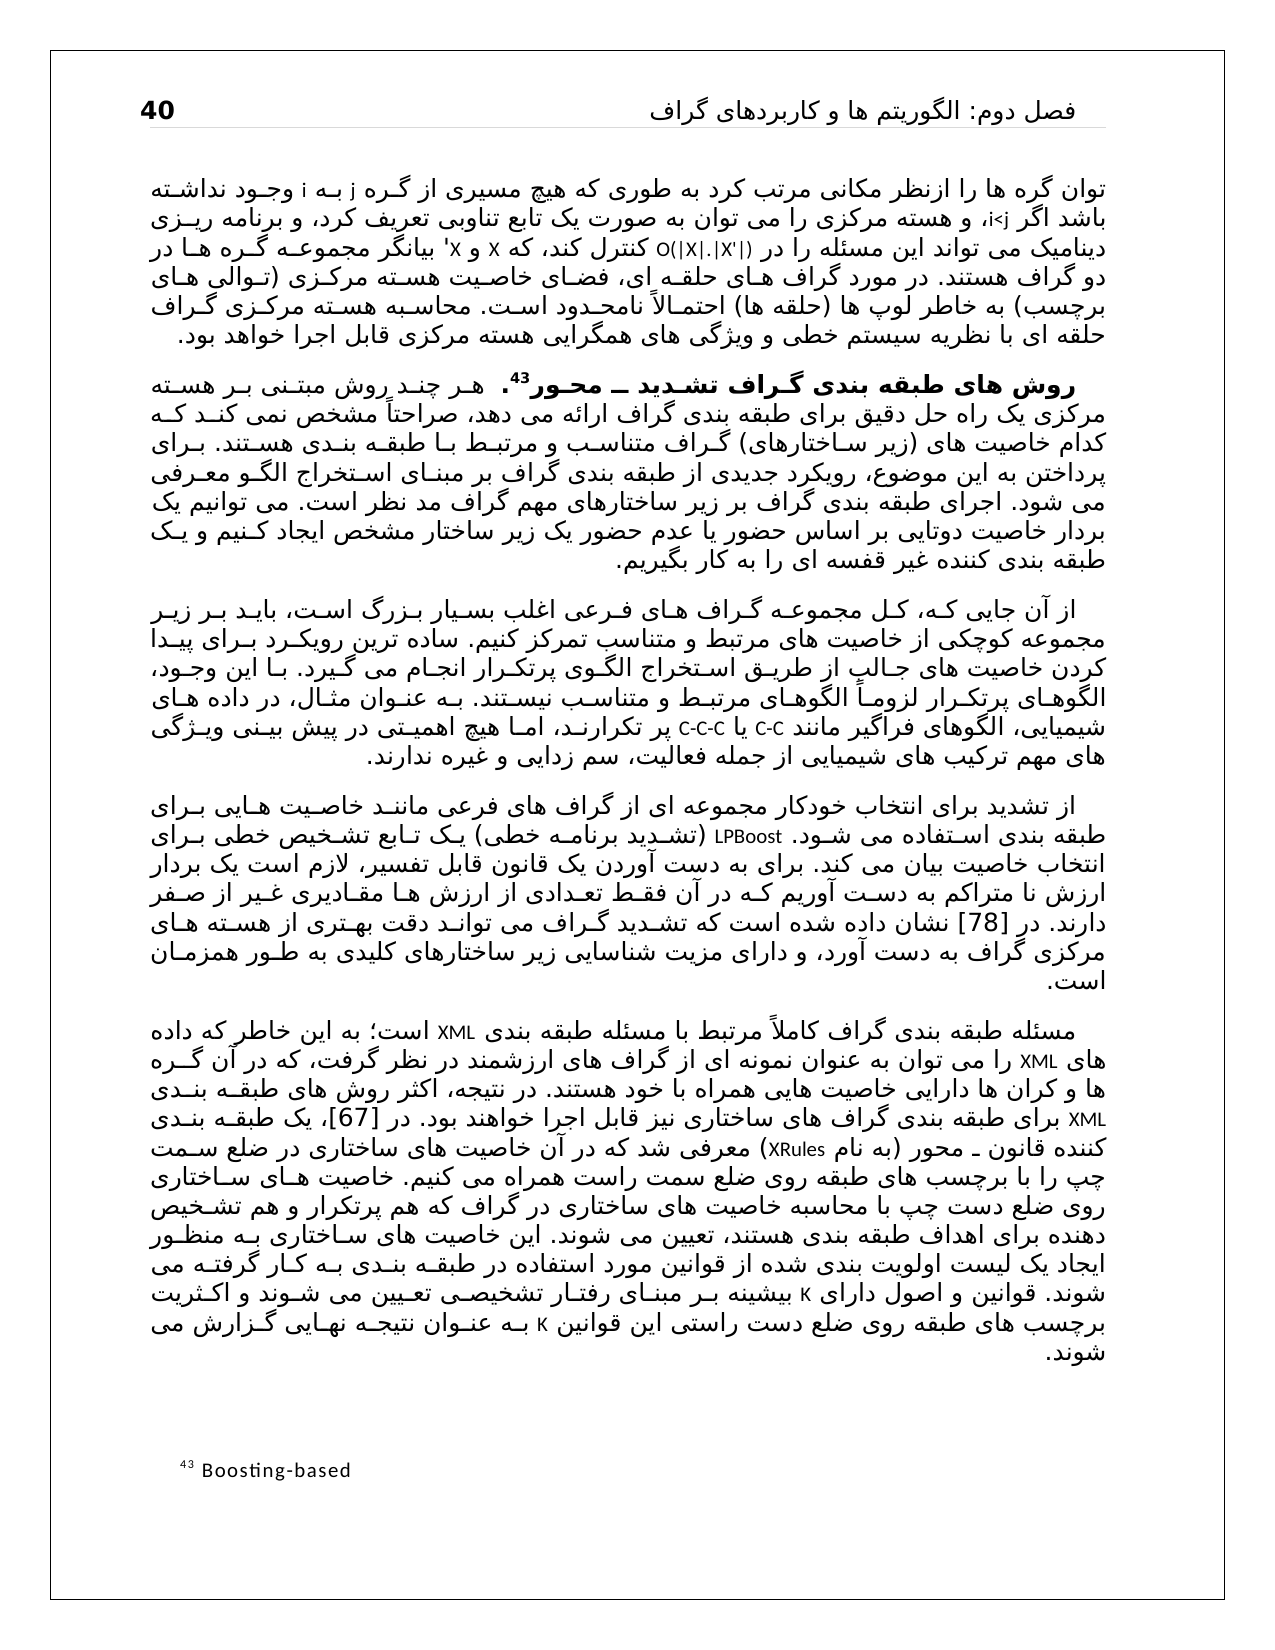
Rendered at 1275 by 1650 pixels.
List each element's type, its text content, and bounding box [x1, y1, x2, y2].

text از آن جایی که، کل مجموعه گراف های فرعی اغلب بسیار بزرگ است، باید بر زیر مجموعه کوچکی از خاصیت های مرتبط و متناسب تمرکز کنیم. ساده ترین رویکرد برای پیدا کردن خاصیت های جالب از طریق استخراج الگوی پرتکرار انجام می گیرد. با این وجود، الگوهای پرتکرار لزوماً الگوهای مرتبط و متناسب نیستند. به عنوان مثال، در داده های شیمیایی، الگوهای فراگیر مانند C-C یا C-C-C پر تکرارند، اما هیچ اهمیتی در پیش بینی ویژگی های مهم ترکیب های شیمیایی از جمله فعالیت، سم زدایی و غیره ندارند. [150, 595, 1106, 770]
text روش های طبقه بندی گراف تشدید ـ محور. هر چند روش مبتنی بر هسته مرکزی یک راه حل دقیق برای طبقه بندی گراف ارائه می دهد، صراحتاً مشخص نمی کند که کدام خاصیت های (زیر ساختارهای) گراف متناسب و مرتبط با طبقه بندی هستند. برای پرداختن به این موضوع، رویکرد جدیدی از طبقه بندی گراف بر مبنای استخراج الگو معرفی می شود. اجرای طبقه بندی گراف بر زیر ساختارهای مهم گراف مد نظر است. می توانیم یک بردار خاصیت دوتایی بر اساس حضور یا عدم حضور یک زیر ساختار مشخص ایجاد کنیم و یک طبقه بندی کننده غیر قفسه ای را به کار بگیریم. [150, 370, 1106, 574]
text از تشدید برای انتخاب خودکار مجموعه ای از گراف های فرعی مانند خاصیت هایی برای طبقه بندی استفاده می شود. LPBoost (تشدید برنامه خطی) یک تابع تشخیص خطی برای انتخاب خاصیت بیان می کند. برای به دست آوردن یک قانون قابل تفسیر، لازم است یک بردار ارزش نا متراکم به دست آوریم که در آن فقط تعدادی از ارزش ها مقادیری غیر از صفر دارند. در [78] نشان داده شده است که تشدید گراف می تواند دقت بهتری از هسته های مرکزی گراف به دست آورد، و دارای مزیت شناسایی زیر ساختارهای کلیدی به طور همزمان است. [150, 791, 1106, 995]
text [150, 174, 1106, 349]
text مسئله طبقه بندی گراف کاملاً مرتبط با مسئله طبقه بندی XML است؛ به این خاطر که داده های XML را می توان به عنوان نمونه ای از گراف های ارزشمند در نظر گرفت، که در آن گره ها و کران ها دارایی خاصیت هایی همراه با خود هستند. در نتیجه، اکثر روش های طبقه بندی XML برای طبقه بندی گراف های ساختاری نیز قابل اجرا خواهند بود. در [67]، یک طبقه بندی کننده قانون ـ محور (به نام XRules) معرفی شد که در آن خاصیت های ساختاری در ضلع سمت چپ را با برچسب های طبقه روی ضلع سمت راست همراه می کنیم. خاصیت های ساختاری روی ضلع دست چپ با محاسبه خاصیت های ساختاری در گراف که هم پرتکرار و هم تشخیص دهنده برای اهداف طبقه بندی هستند، تعیین می شوند. این خاصیت های ساختاری به منظور ایجاد یک لیست اولویت بندی شده از قوانین مورد استفاده در طبقه بندی به کار گرفته می شوند. قوانین و اصول دارای K بیشینه بر مبنای رفتار تشخیصی تعیین می شوند و اکثریت برچسب های طبقه روی ضلع دست راستی این قوانین K به عنوان نتیجه نهایی گزارش می شوند. [150, 1016, 1106, 1366]
